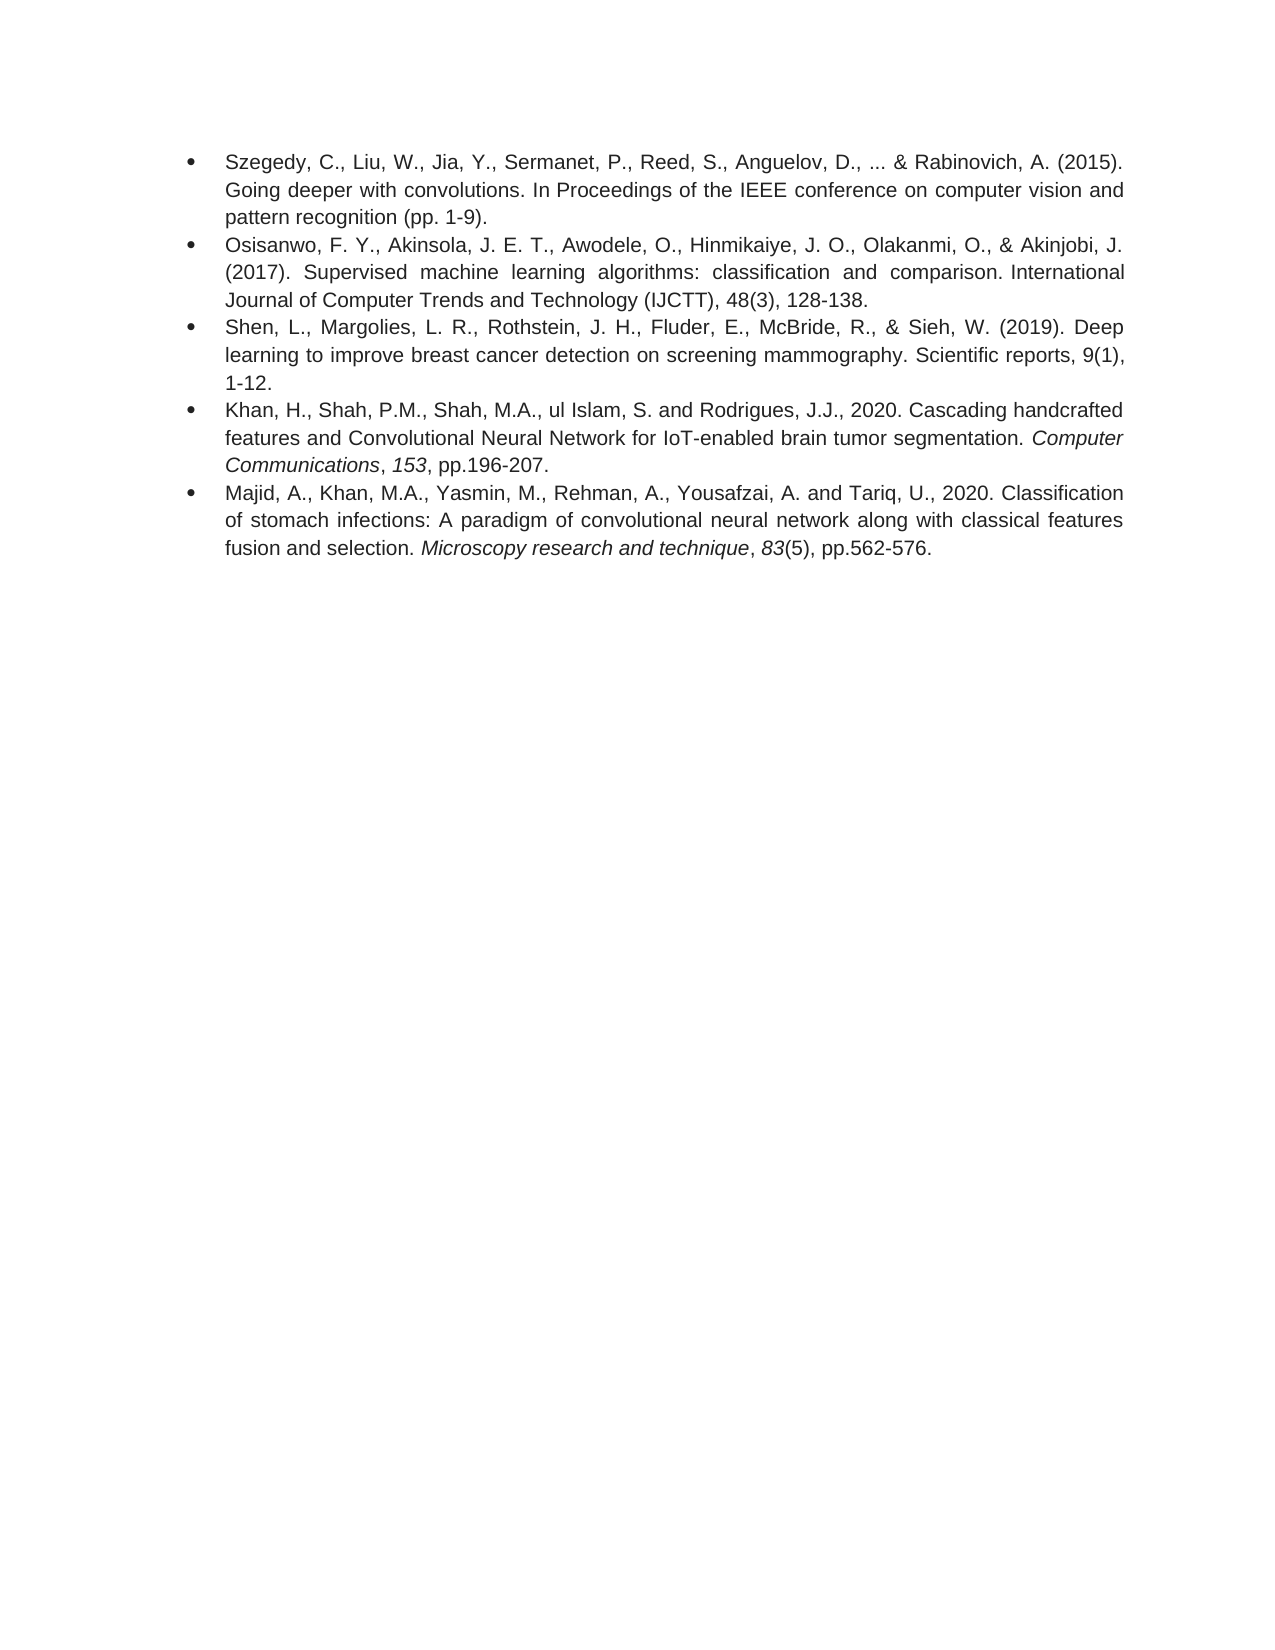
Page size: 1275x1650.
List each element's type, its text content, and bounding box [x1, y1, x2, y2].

list Shen, L., Margolies, L. R., Rothstein, J. H., Fluder, E., McBride, R., & Sieh, W. (2019). Deep learning to improve breast cancer detection on screening mammography. Scientific reports, 9(1), 1-12. [187, 315, 1125, 394]
list Szegedy, C., Liu, W., Jia, Y., Sermanet, P., Reed, S., Anguelov, D., ... & Rabinovich, A. (2015). Going deeper with convolutions. In Proceedings of the IEEE conference on computer vision and pattern recognition (pp. 1-9). [187, 150, 1125, 229]
list Osisanwo, F. Y., Akinsola, J. E. T., Awodele, O., Hinmikaiye, J. O., Olakanmi, O., & Akinjobi, J. (2017). Supervised machine learning algorithms: classification and comparison. International Journal of Computer Trends and Technology (IJCTT), 48(3), 128-138. [187, 233, 1125, 312]
list Khan, H., Shah, P.M., Shah, M.A., ul Islam, S. and Rodrigues, J.J., 2020. Cascading handcrafted features and Convolutional Neural Network for IoT-enabled brain tumor segmentation. Computer Communications, 153, pp.196-207. [187, 398, 1125, 477]
list Majid, A., Khan, M.A., Yasmin, M., Rehman, A., Yousafzai, A. and Tariq, U., 2020. Classification of stomach infections: A paradigm of convolutional neural network along with classical features fusion and selection. Microscopy research and technique, 83(5), pp.562-576. [187, 480, 1125, 559]
